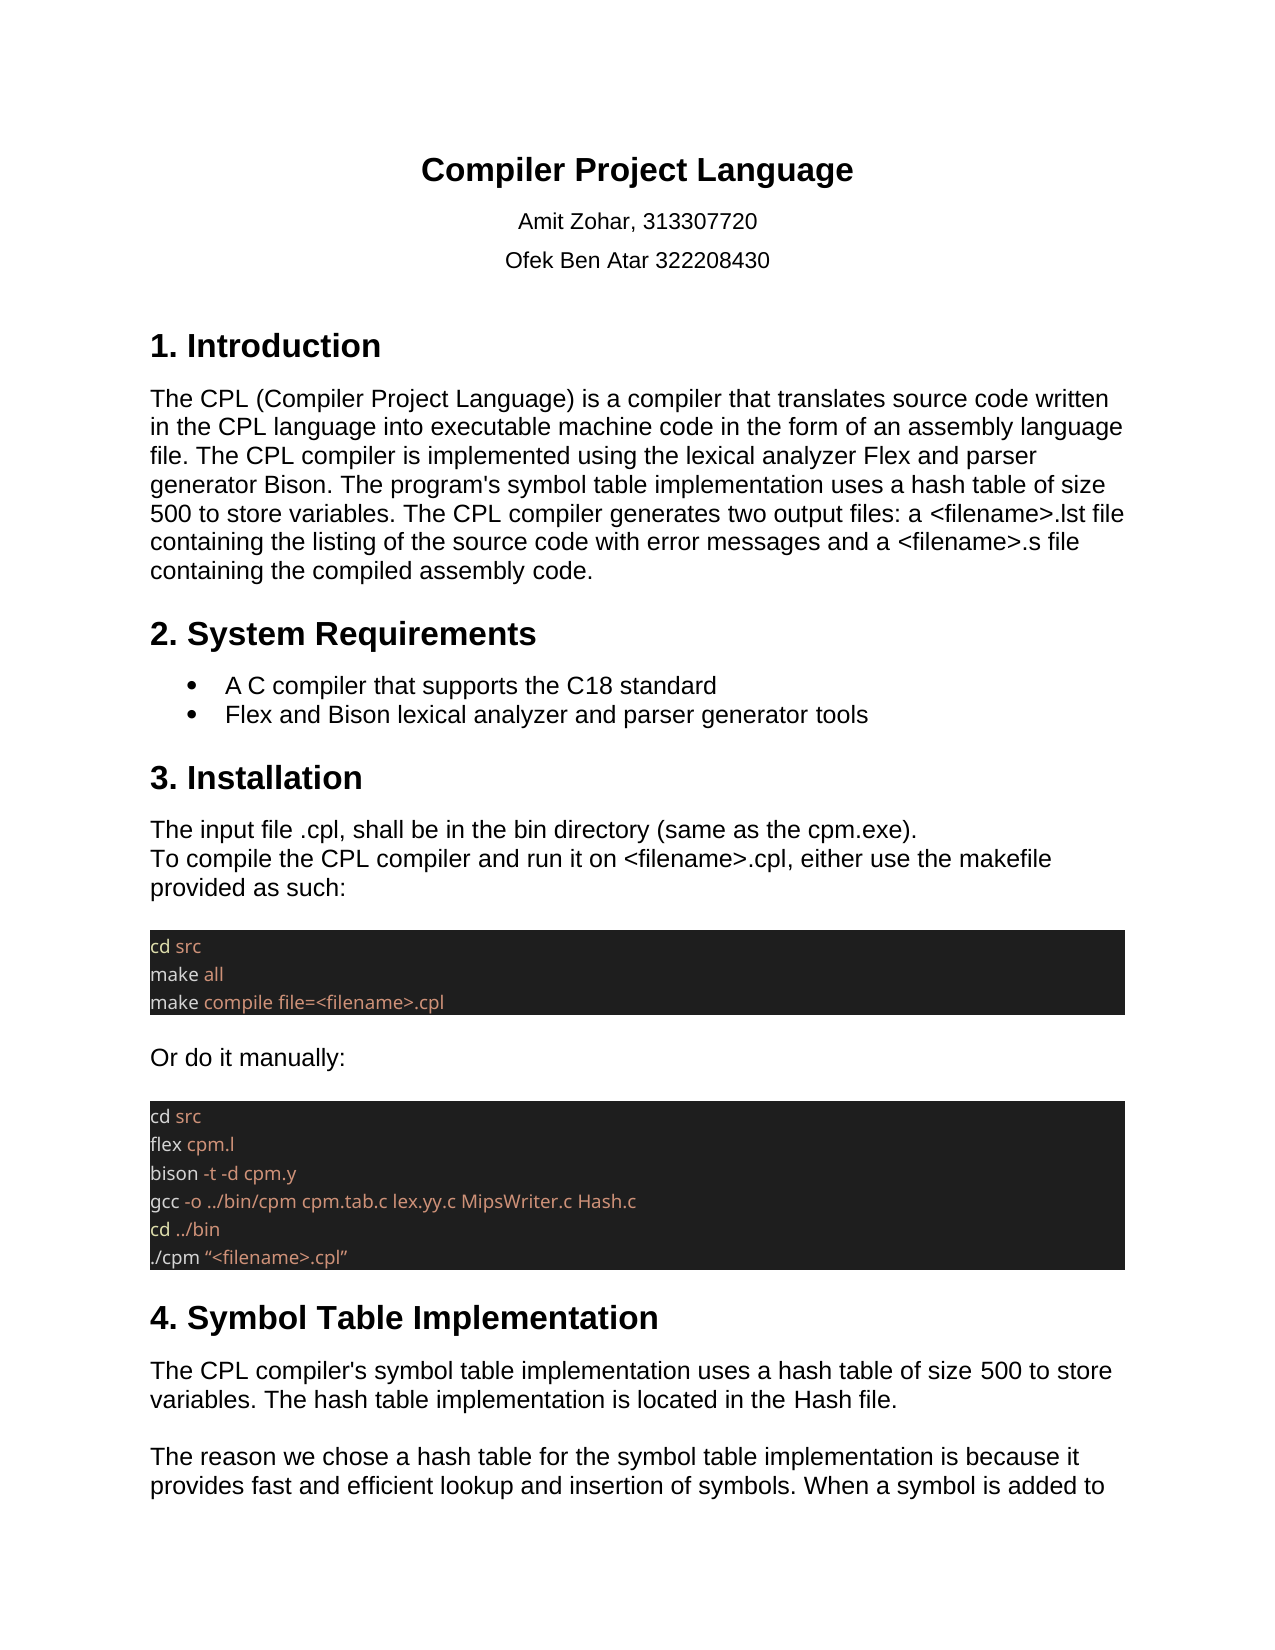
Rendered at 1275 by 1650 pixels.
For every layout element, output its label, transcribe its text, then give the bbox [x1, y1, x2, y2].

text 2. System Requirements [150, 614, 1125, 652]
text flex cpm.l [150, 1129, 1125, 1157]
text bison -t -d cpm.y [150, 1157, 1125, 1185]
text The input file .cpl, shall be in the bin directory (same as the cpm.exe). [150, 815, 1125, 844]
text 4. Symbol Table Implementation [150, 1298, 1125, 1337]
text cd src [150, 930, 1125, 958]
text make all [150, 958, 1125, 987]
text The CPL (Compiler Project Language) is a compiler that translates source code written in the CPL language into executable machine code in the form of an assembly language file. The CPL compiler is implemented using the lexical analyzer Flex and parser generator Bison. The program's symbol table implementation uses a hash table of size 500 to store variables. The CPL compiler generates two output files: a <filename>.lst file containing the listing of the source code with error messages and a <filename>.s file containing the compiled assembly code. [150, 384, 1125, 585]
text Ofek Ben Atar 322208430 [150, 247, 1125, 273]
text cd src [150, 1101, 1125, 1129]
text make compile file=<filename>.cpl [150, 987, 1125, 1015]
text ./cpm “<filename>.cpl” [150, 1242, 1125, 1270]
text Or do it manually: [150, 1043, 1125, 1072]
text gcc -o ../bin/cpm cpm.tab.c lex.yy.c MipsWriter.c Hash.c [150, 1185, 1125, 1213]
text 3. Installation [150, 758, 1125, 796]
text cd ../bin [150, 1213, 1125, 1242]
text Compiler Project Language [150, 150, 1125, 188]
text 1. Introduction [150, 326, 1125, 364]
text Amit Zohar, 313307720 [150, 208, 1125, 234]
text To compile the CPL compiler and run it on <filename>.cpl, either use the makefile provided as such: [150, 844, 1125, 902]
list Flex and Bison lexical analyzer and parser generator tools [187, 700, 1125, 729]
list A C compiler that supports the C18 standard [187, 671, 1125, 700]
